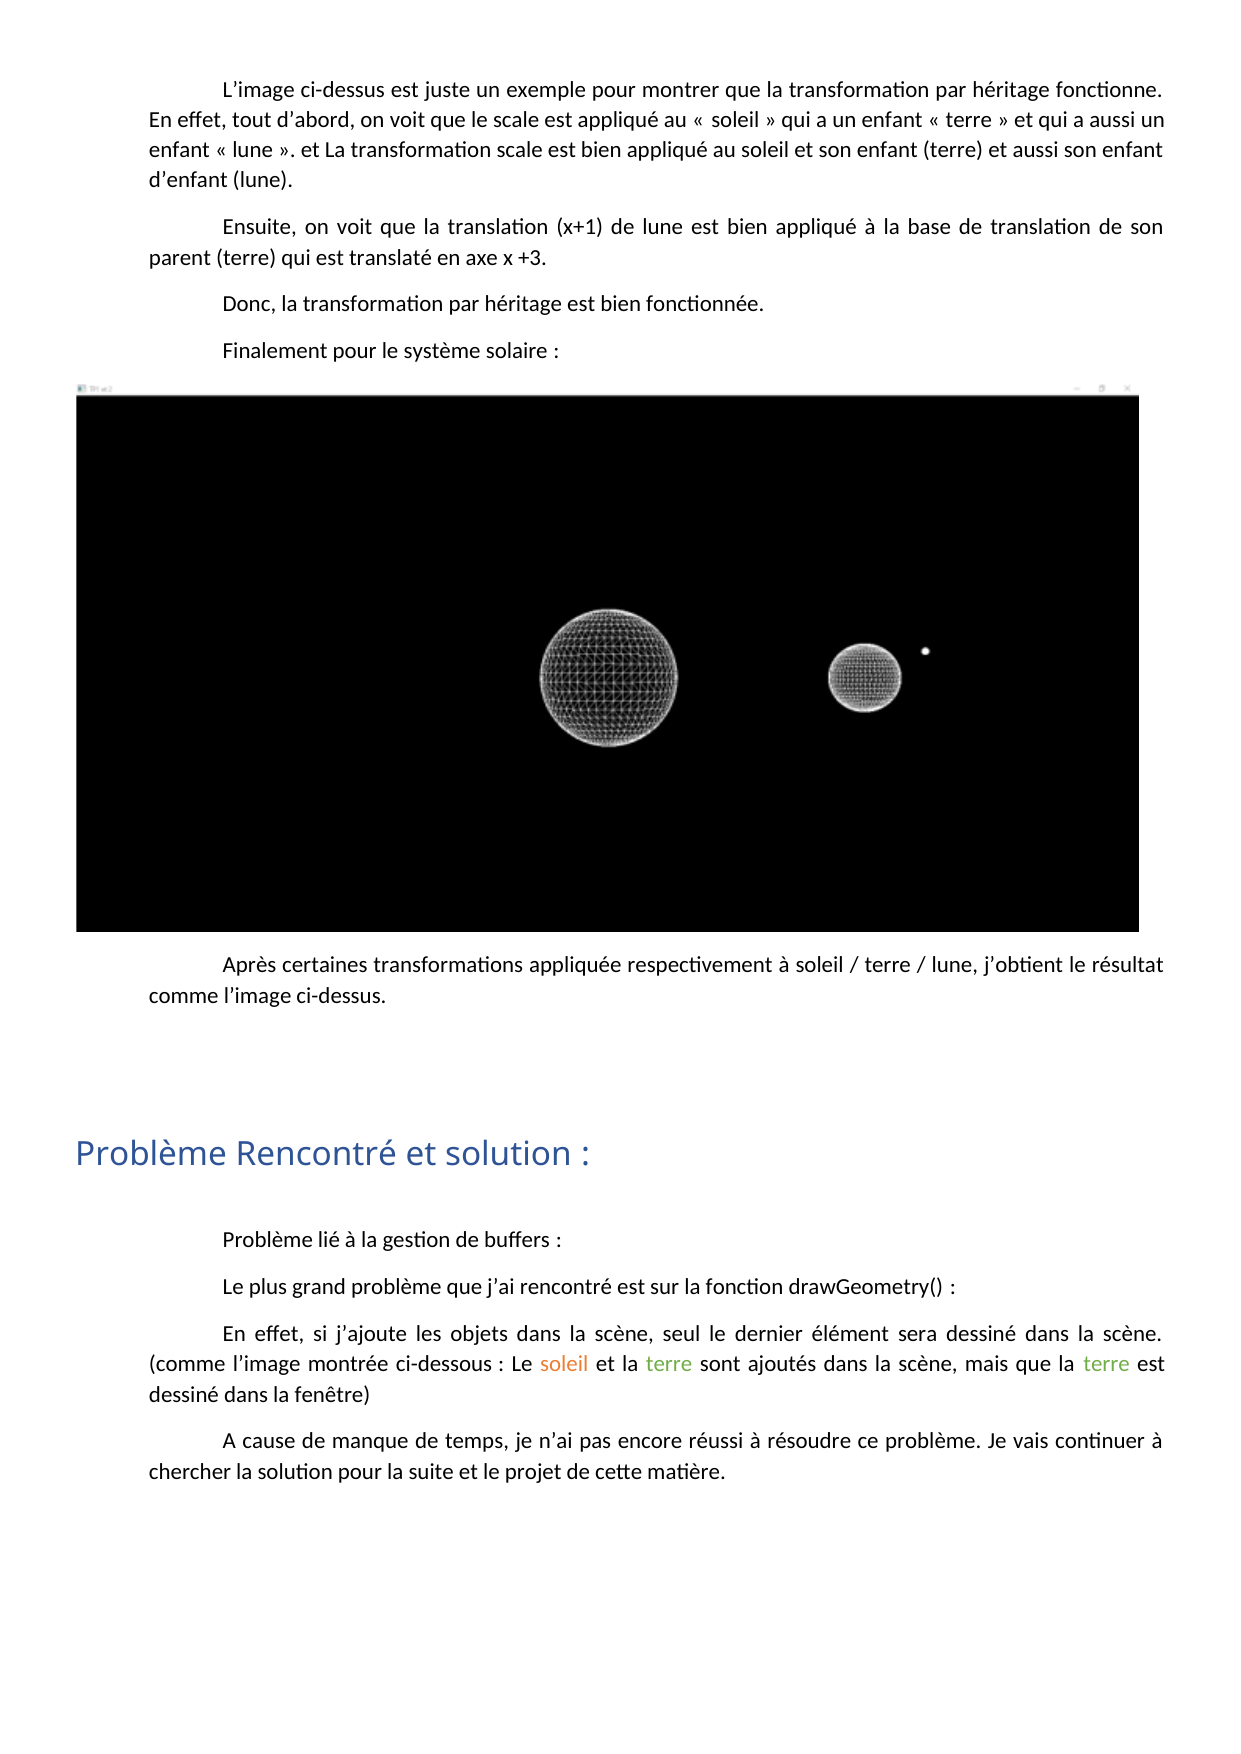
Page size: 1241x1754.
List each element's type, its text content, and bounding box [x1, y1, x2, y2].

text A cause de manque de temps, je n’ai pas encore réussi à résoudre ce problème. Je vais continuer à chercher la solution pour la suite et le projet de cette matière. [149, 1427, 1165, 1485]
text Donc, la transformation par héritage est bien fonctionnée. [149, 289, 1165, 318]
text Ensuite, on voit que la translation (x+1) de lune est bien appliqué à la base de translation de son parent (terre) qui est translaté en axe x +3. [149, 212, 1165, 271]
text L’image ci-dessus est juste un exemple pour montrer que la transformation par héritage fonctionne. En effet, tout d’abord, on voit que le scale est appliqué au « soleil » qui a un enfant « terre » et qui a aussi un enfant « lune ». et La transformation scale est bien appliqué au soleil et son enfant (terre) et aussi son enfant d’enfant (lune). [149, 75, 1165, 194]
text Le plus grand problème que j’ai rencontré est sur la fonction drawGeometry() : [149, 1272, 1165, 1301]
text Après certaines transformations appliquée respectivement à soleil / terre / lune, j’obtient le résultat comme l’image ci-dessus. [149, 951, 1165, 1009]
text Problème lié à la gestion de buffers : [149, 1226, 1165, 1254]
picture [75, 383, 1139, 932]
subtitle Problème Rencontré et solution : [75, 1130, 1165, 1175]
text Finalement pour le système solaire : [149, 336, 1165, 364]
text En effet, si j’ajoute les objets dans la scène, seul le dernier élément sera dessiné dans la scène. (comme l’image montrée ci-dessous : Le soleil et la terre sont ajoutés dans la scène, mais que la terre est dessiné dans la fenêtre) [149, 1319, 1165, 1408]
